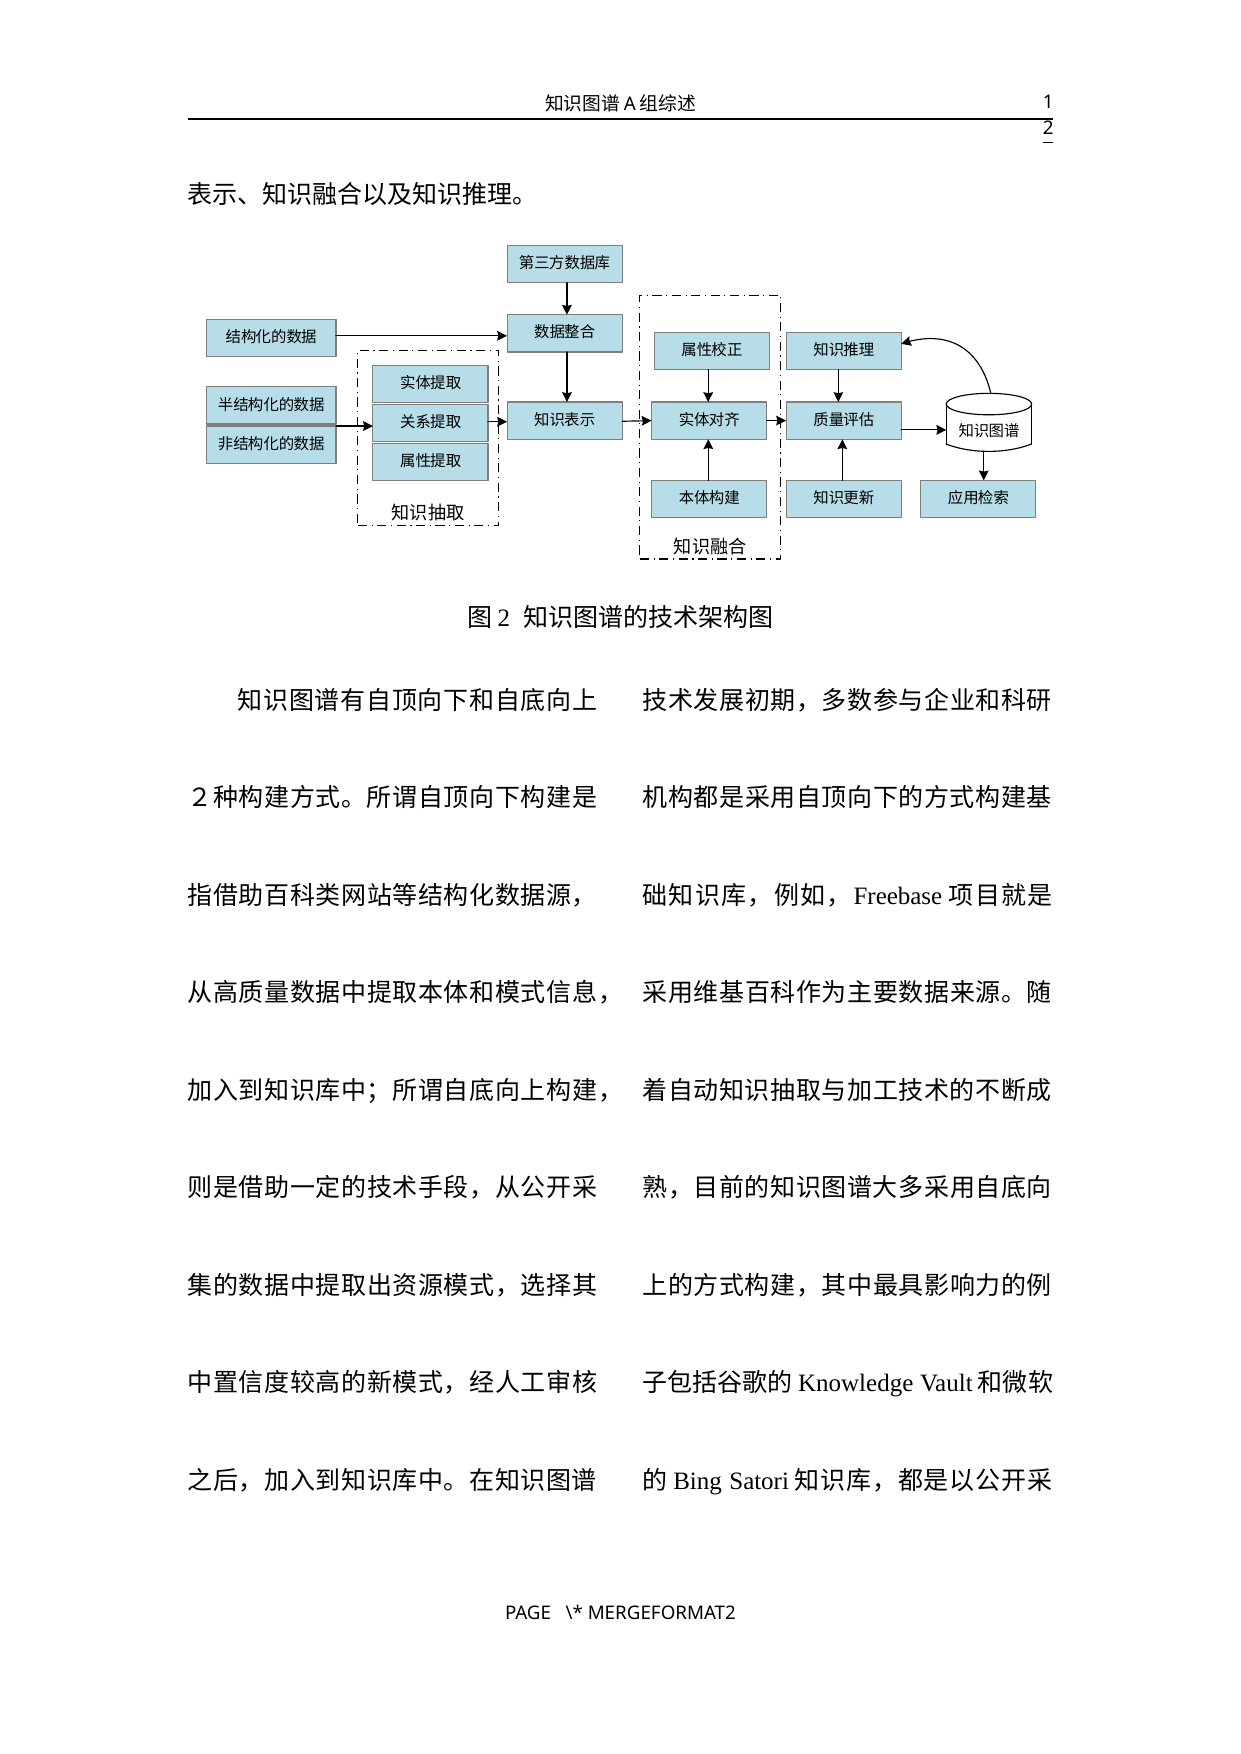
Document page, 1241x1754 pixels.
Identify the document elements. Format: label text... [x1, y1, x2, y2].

text 图2 知识图谱的技术架构图 [187, 583, 1053, 648]
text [187, 666, 598, 1511]
